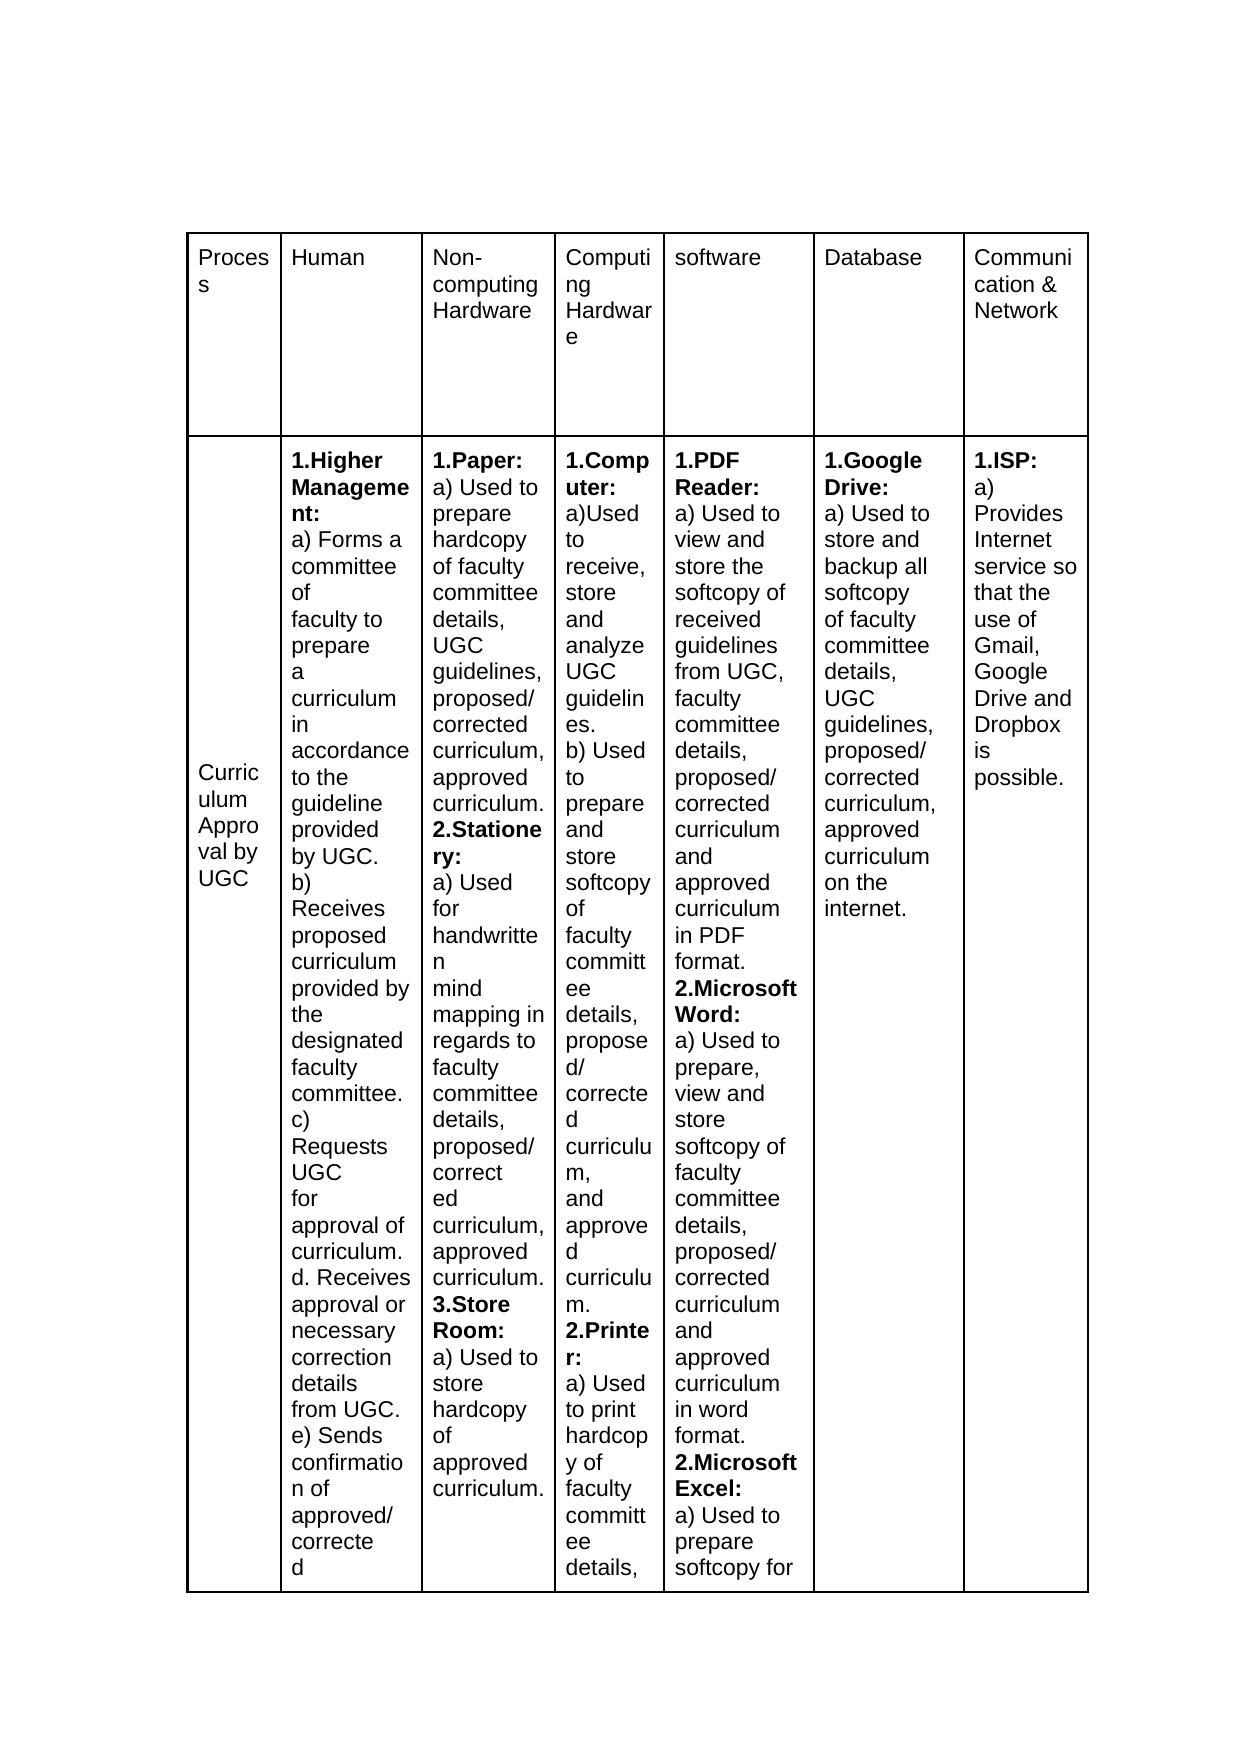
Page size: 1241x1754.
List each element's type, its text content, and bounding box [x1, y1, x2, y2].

table_header Communication & Network [965, 234, 1087, 435]
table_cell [282, 437, 421, 1591]
table_header Non-computing Hardware [423, 234, 554, 435]
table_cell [815, 437, 963, 1591]
table_header software [665, 234, 813, 435]
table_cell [423, 437, 554, 1591]
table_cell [189, 437, 280, 1591]
table_header Computing Hardware [556, 234, 663, 435]
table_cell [965, 437, 1087, 1591]
table_header Database [815, 234, 963, 435]
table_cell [665, 437, 813, 1591]
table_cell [556, 437, 663, 1591]
table_header Human [282, 234, 421, 435]
table_header Process [189, 234, 280, 435]
